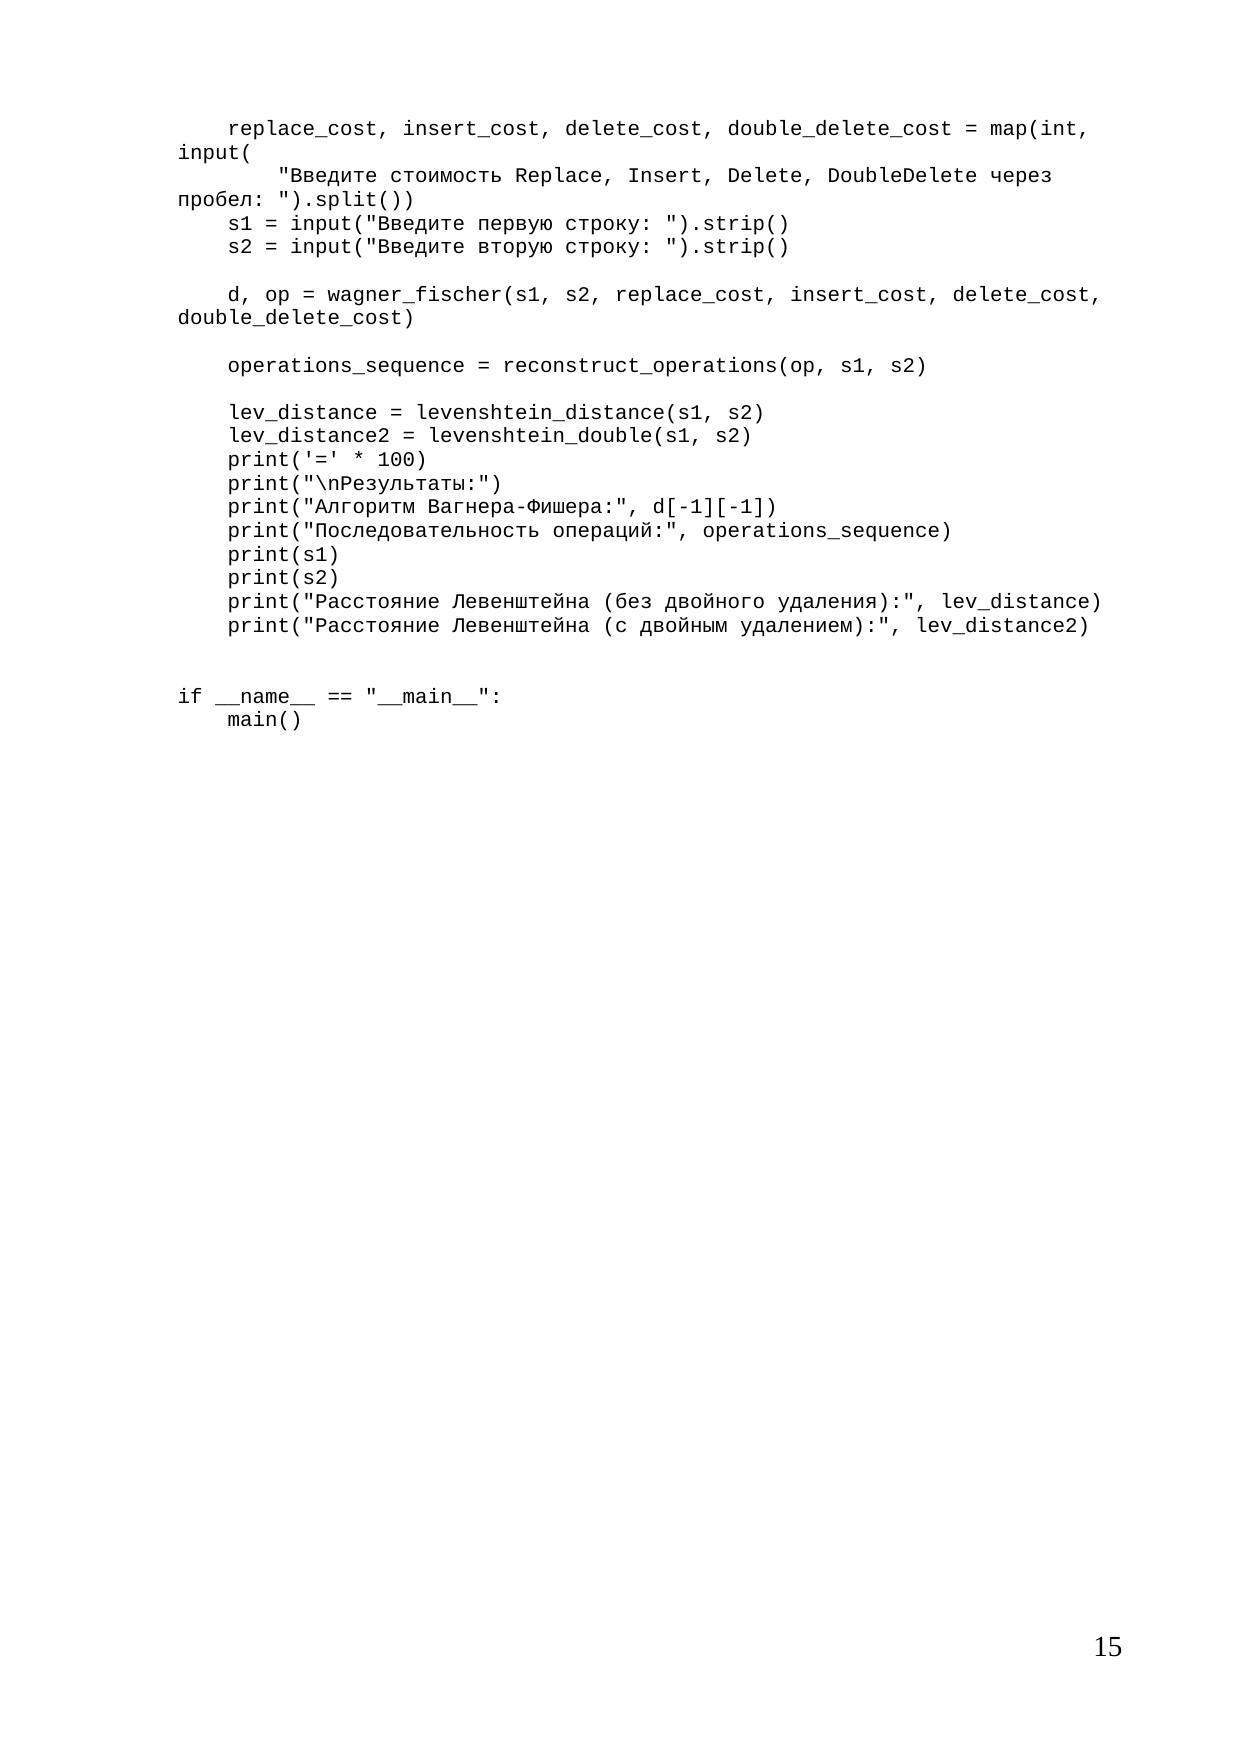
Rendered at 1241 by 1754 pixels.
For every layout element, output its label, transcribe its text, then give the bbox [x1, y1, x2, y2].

text print("Алгоритм Вагнера-Фишера:", d[-1][-1]) [177, 496, 1122, 520]
text if __name__ == "__main__": [177, 686, 1122, 709]
text print("\nРезультаты:") [177, 473, 1122, 496]
text d, op = wagner_fischer(s1, s2, replace_cost, insert_cost, delete_cost, double_delete_cost) [177, 284, 1122, 331]
text print("Расстояние Левенштейна (с двойным удалением):", lev_distance2) [177, 615, 1122, 638]
text print("Расстояние Левенштейна (без двойного удаления):", lev_distance) [177, 591, 1122, 615]
text lev_distance2 = levenshtein_double(s1, s2) [177, 426, 1122, 449]
text print(s1) [177, 544, 1122, 567]
text lev_distance = levenshtein_distance(s1, s2) [177, 402, 1122, 426]
text s2 = input("Введите вторую строку: ").strip() [177, 236, 1122, 260]
text print(s2) [177, 567, 1122, 591]
text operations_sequence = reconstruct_operations(op, s1, s2) [177, 354, 1122, 378]
text main() [177, 709, 1122, 733]
text replace_cost, insert_cost, delete_cost, double_delete_cost = map(int, input( [177, 118, 1122, 165]
text print("Последовательность операций:", operations_sequence) [177, 520, 1122, 544]
text "Введите стоимость Replace, Insert, Delete, DoubleDelete через пробел: ").split()) [177, 165, 1122, 213]
text print('=' * 100) [177, 449, 1122, 473]
text s1 = input("Введите первую строку: ").strip() [177, 213, 1122, 236]
